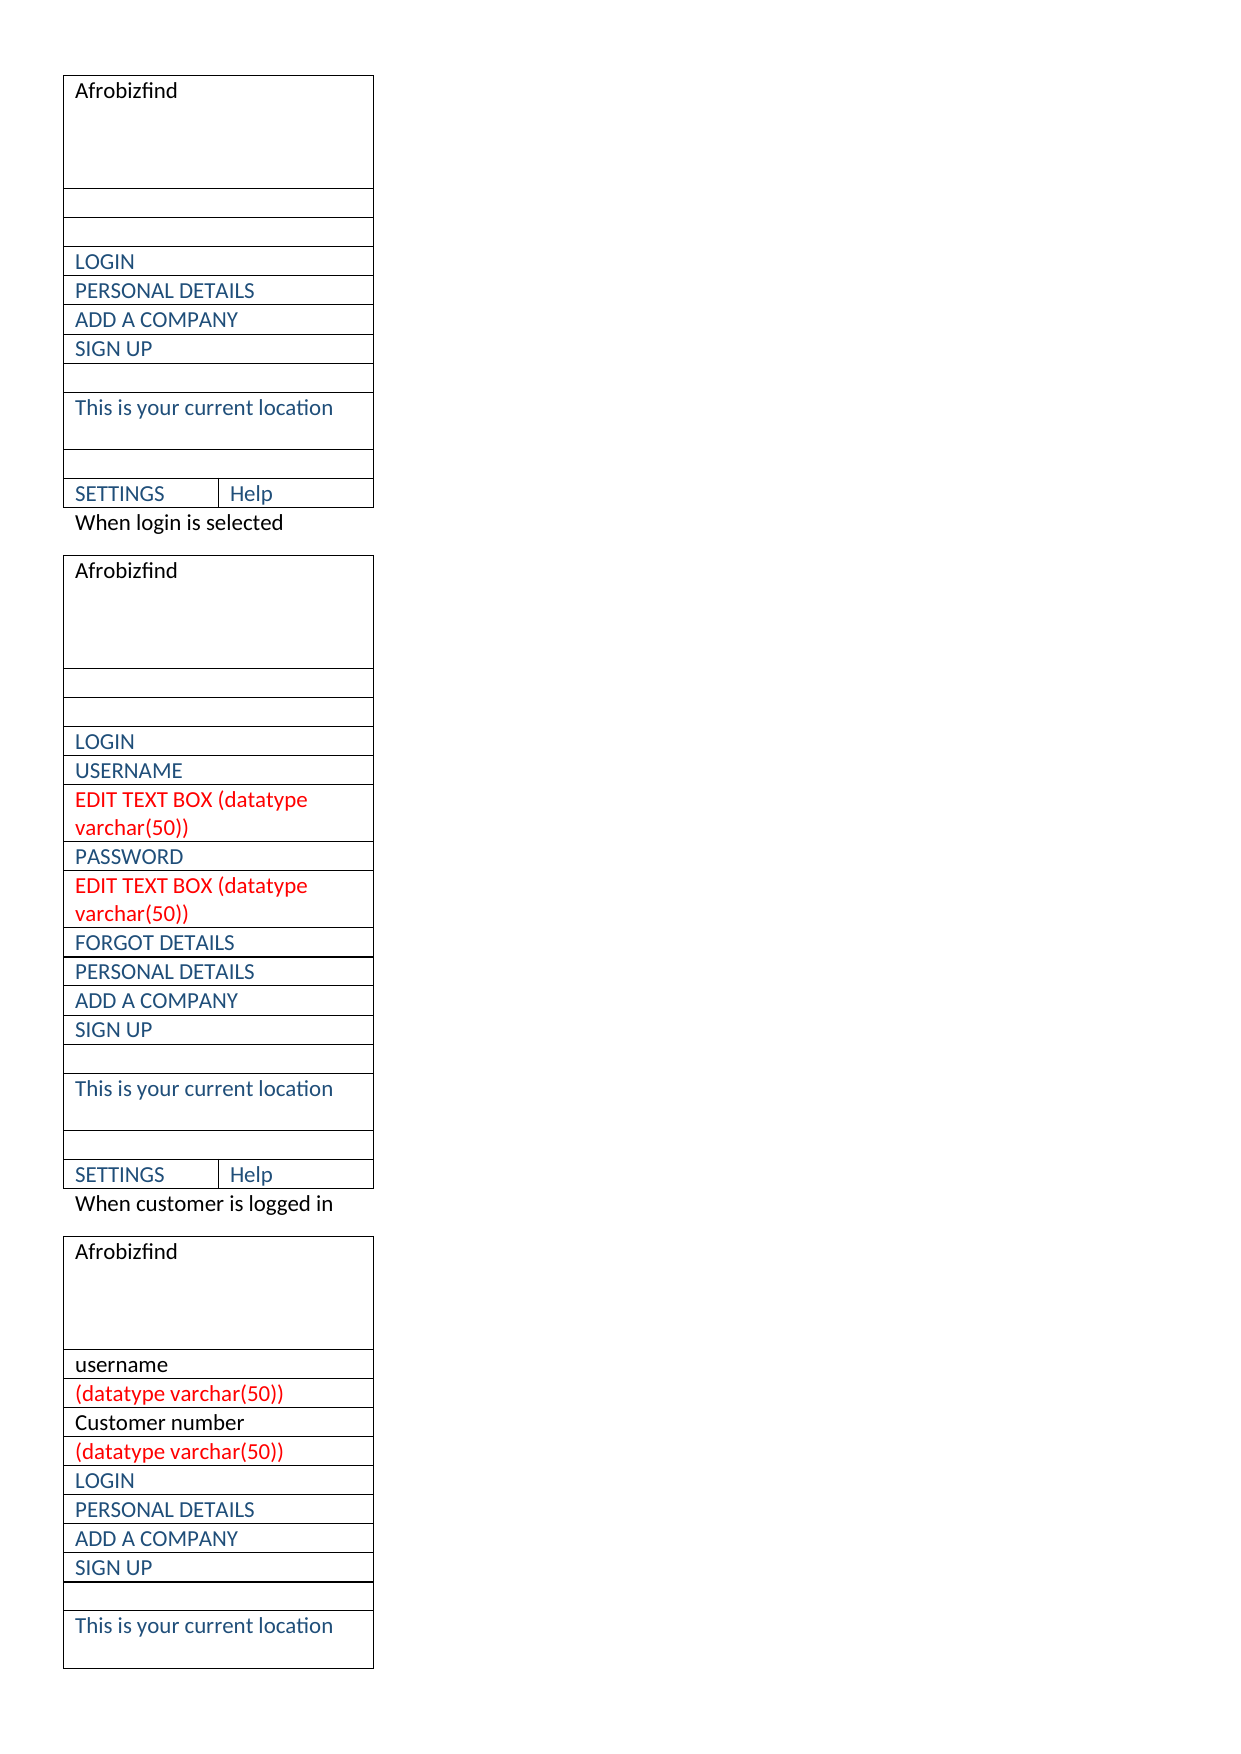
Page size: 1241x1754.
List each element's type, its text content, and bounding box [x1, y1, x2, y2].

table_cell [64, 669, 373, 697]
table_cell PERSONAL DETAILS [64, 958, 373, 985]
table_cell LOGIN [64, 727, 373, 755]
table_cell SETTINGS [64, 479, 218, 507]
table_cell ADD A COMPANY [64, 305, 373, 333]
table_cell [64, 1045, 373, 1073]
table_cell This is your current location [64, 393, 373, 449]
table_cell LOGIN [64, 247, 373, 275]
table_cell SIGN UP [64, 1016, 373, 1043]
table_cell USERNAME [64, 756, 373, 784]
table_cell (datatype varchar(50)) [64, 1437, 373, 1465]
table_cell LOGIN [64, 1466, 373, 1494]
table_cell FORGOT DETAILS [64, 928, 373, 956]
table_cell Help [219, 479, 373, 507]
text When customer is logged in [75, 1189, 1165, 1217]
table_header Afrobizfind [64, 1237, 373, 1349]
table_cell This is your current location [64, 1074, 373, 1130]
table_cell [64, 364, 373, 392]
text When login is selected [75, 508, 1165, 536]
table_cell [64, 698, 373, 726]
table_cell SIGN UP [64, 335, 373, 362]
table_cell PERSONAL DETAILS [64, 1495, 373, 1523]
table_header Afrobizfind [64, 76, 373, 188]
table_cell PERSONAL DETAILS [64, 276, 373, 304]
table_cell username [64, 1350, 373, 1378]
table_cell Help [219, 1160, 373, 1188]
table_cell This is your current location [64, 1611, 373, 1667]
table_cell SIGN UP [64, 1553, 373, 1581]
table_cell [64, 1583, 373, 1610]
table_cell PASSWORD [64, 842, 373, 870]
table_cell [64, 189, 373, 217]
table_cell Customer number [64, 1408, 373, 1436]
table_cell SETTINGS [64, 1160, 218, 1188]
table_cell [64, 218, 373, 246]
table_header Afrobizfind [64, 556, 373, 668]
table_cell [64, 1131, 373, 1159]
table_cell ADD A COMPANY [64, 986, 373, 1014]
table_cell ADD A COMPANY [64, 1524, 373, 1552]
table_cell [64, 450, 373, 478]
table_cell EDIT TEXT BOX (datatype varchar(50)) [64, 785, 373, 841]
table_cell EDIT TEXT BOX (datatype varchar(50)) [64, 871, 373, 927]
table_cell (datatype varchar(50)) [64, 1379, 373, 1407]
